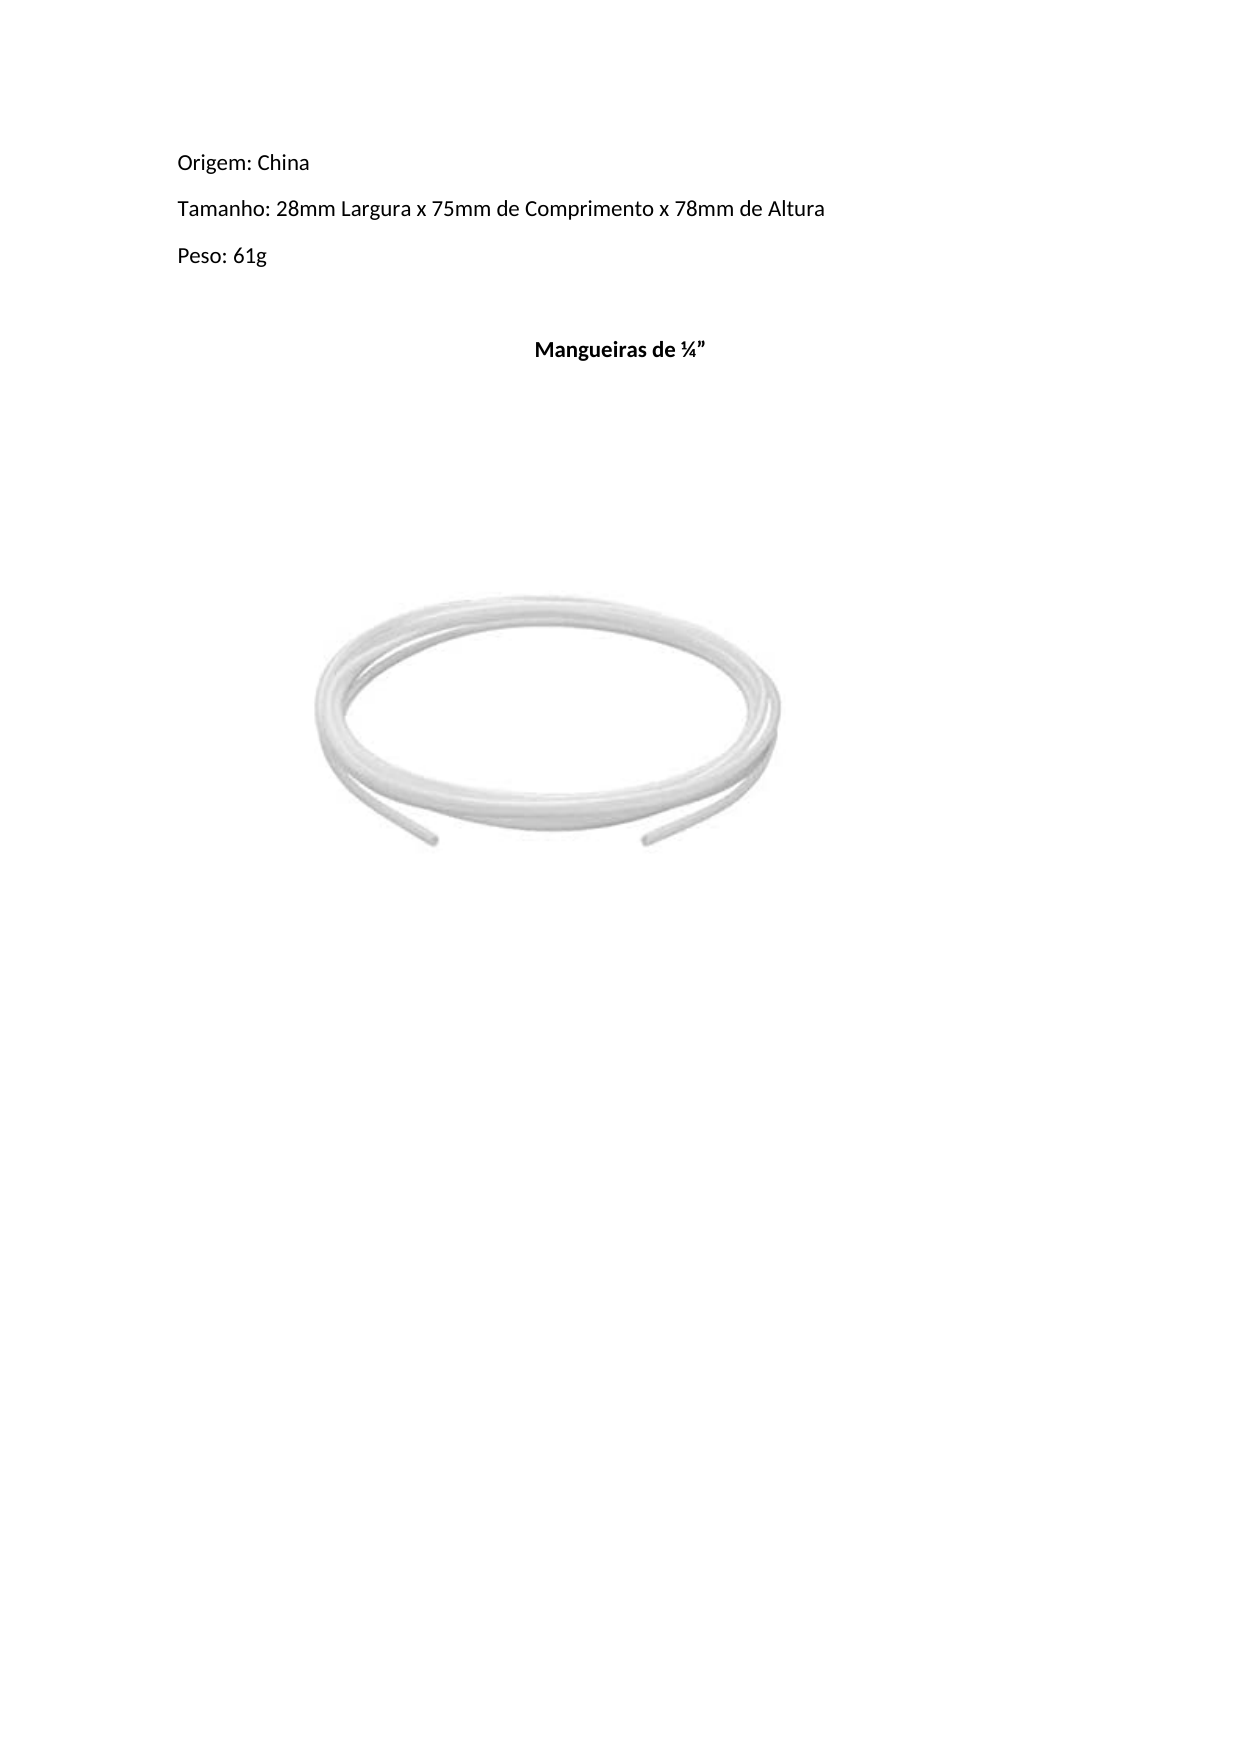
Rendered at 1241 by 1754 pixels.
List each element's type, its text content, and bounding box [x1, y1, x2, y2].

text Origem: China [177, 148, 1063, 176]
text Peso: 61g [177, 241, 1063, 269]
text Tamanho: 28mm Largura x 75mm de Comprimento x 78mm de Altura [177, 194, 1063, 222]
picture [177, 428, 953, 896]
text Mangueiras de ¼” [177, 335, 1063, 363]
